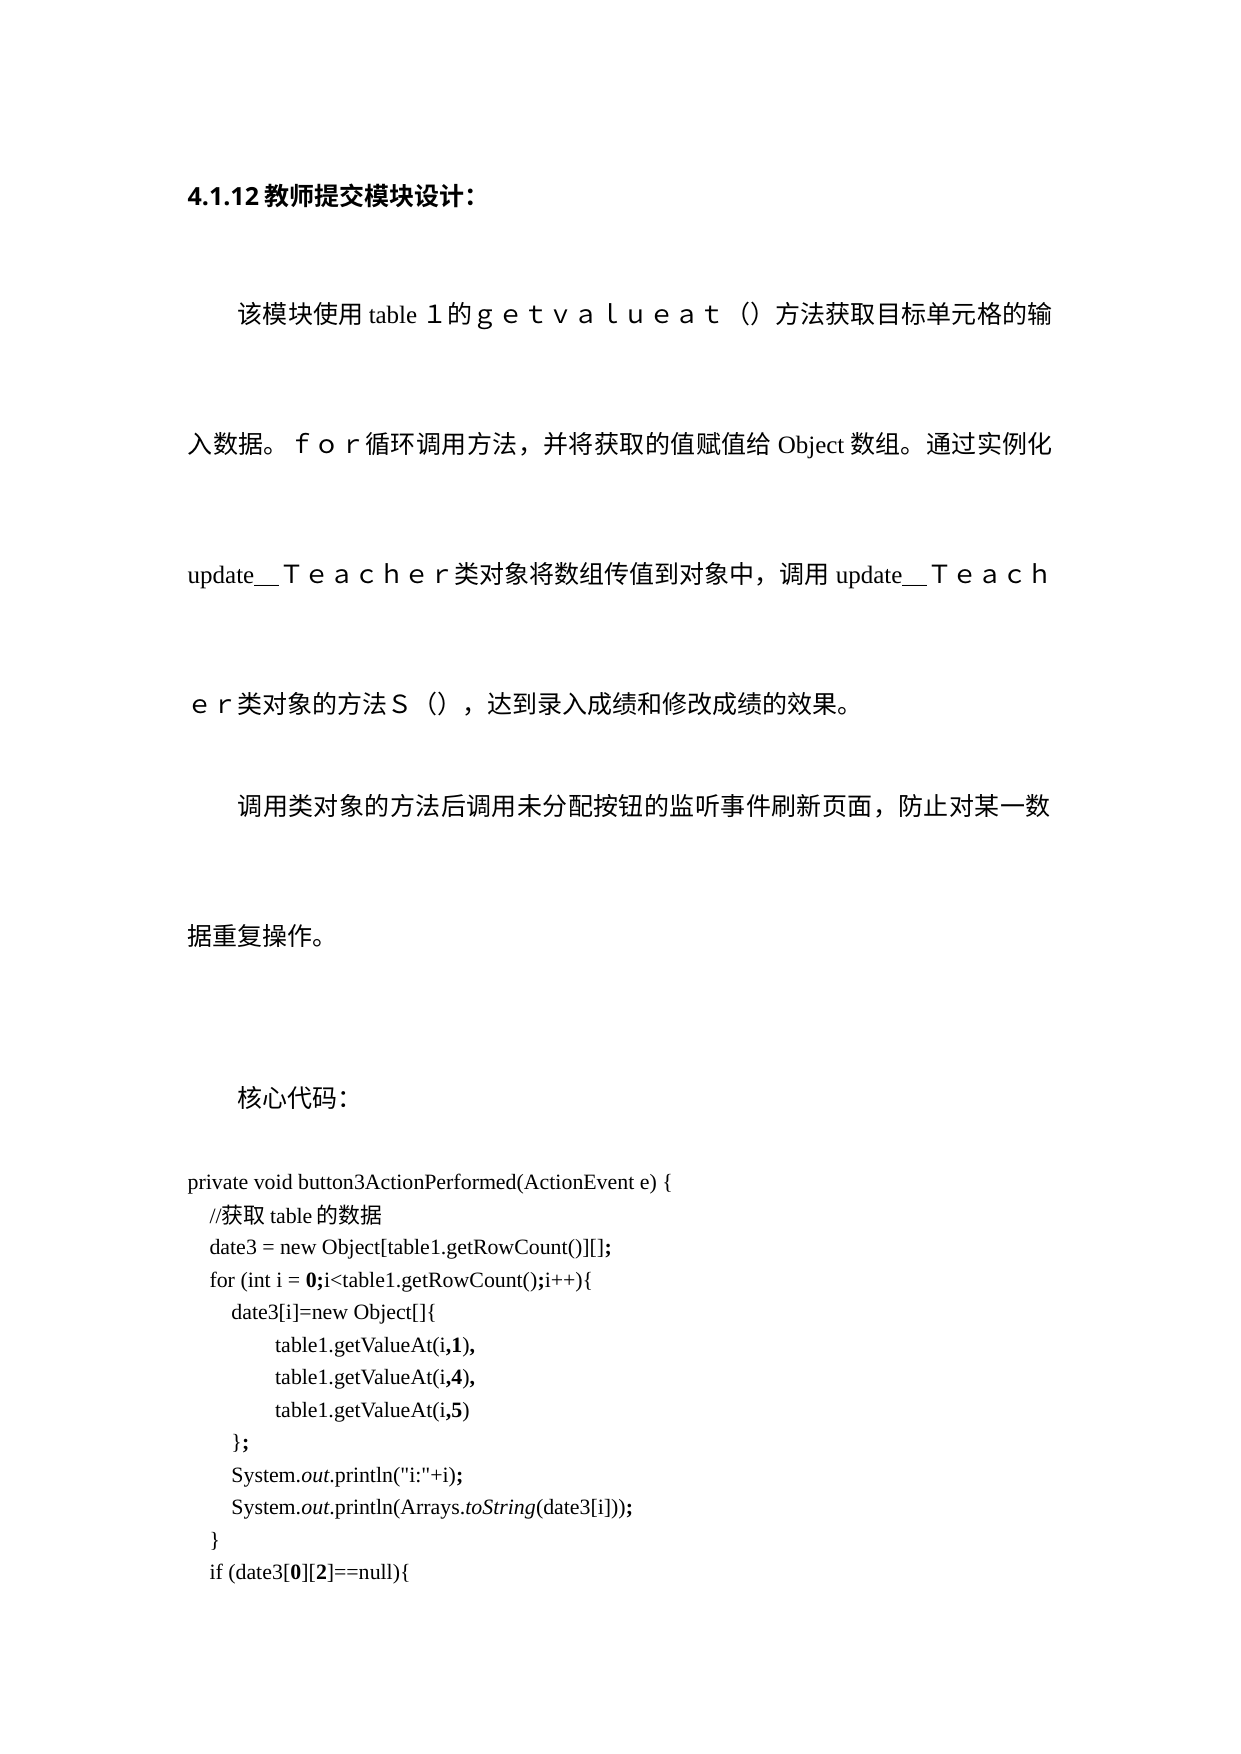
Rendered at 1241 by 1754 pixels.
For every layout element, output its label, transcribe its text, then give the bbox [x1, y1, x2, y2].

text 核心代码： [187, 1064, 1053, 1129]
text 该模块使用table１的ｇｅｔｖａｌｕｅａｔ（）方法获取目标单元格的输入数据。ｆｏｒ循环调用方法，并将获取的值赋值给Object数组。通过实例化update＿Ｔｅａｃｈｅｒ类对象将数组传值到对象中，调用update＿Ｔｅａｃｈｅｒ类对象的方法Ｓ（），达到录入成绩和修改成绩的效果。 [187, 281, 1053, 736]
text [187, 1166, 1053, 1588]
text 调用类对象的方法后调用未分配按钮的监听事件刷新页面，防止对某一数据重复操作。 [187, 772, 1053, 967]
subtitle 4.1.12教师提交模块设计： [187, 162, 1053, 227]
